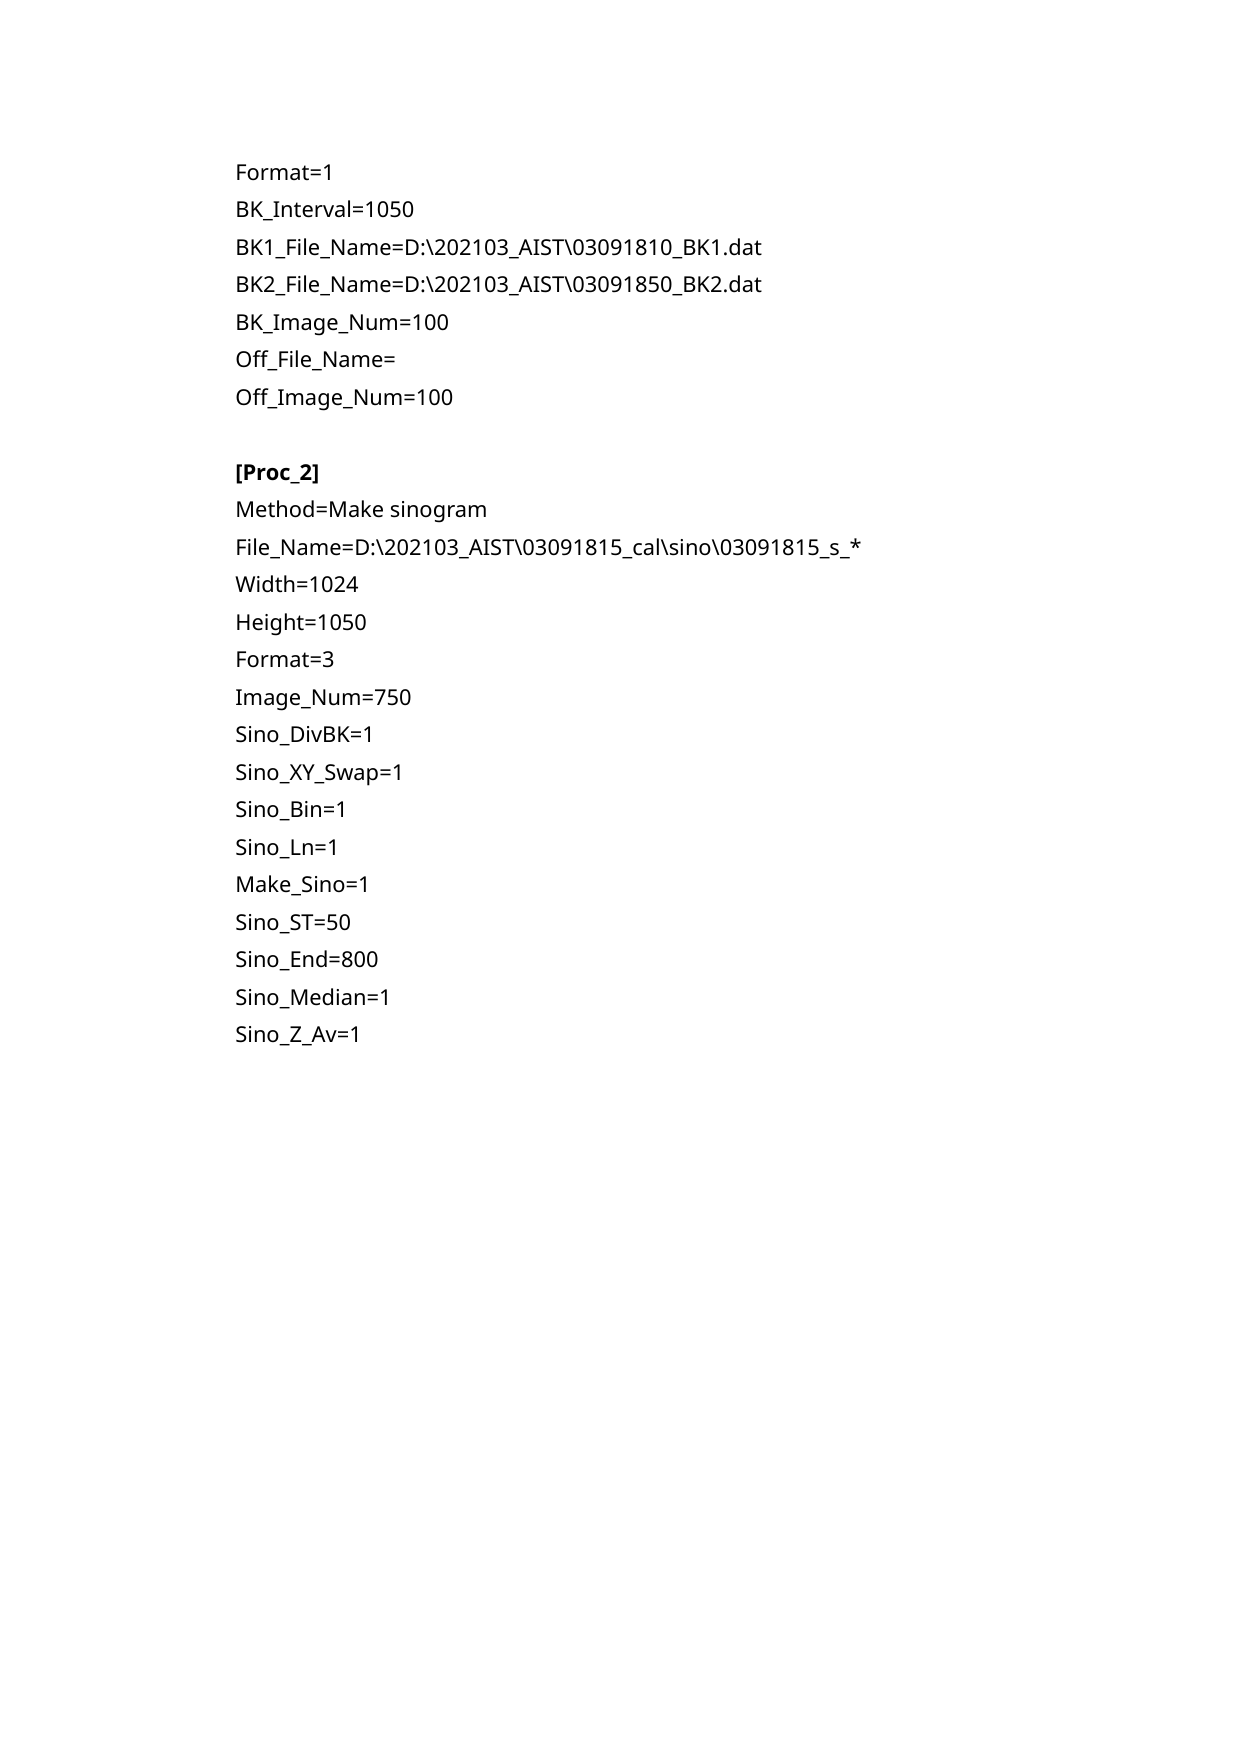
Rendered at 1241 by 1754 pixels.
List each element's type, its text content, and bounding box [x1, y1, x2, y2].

list Height=1050 [235, 603, 1093, 641]
list [Proc_2] [235, 453, 1093, 491]
list File_Name=D:\202103_AIST\03091815_cal\sino\03091815_s_* [235, 528, 1093, 566]
list Sino_End=800 [235, 941, 1093, 978]
list Width=1024 [235, 566, 1093, 603]
list BK1_File_Name=D:\202103_AIST\03091810_BK1.dat [235, 228, 1093, 266]
list Off_File_Name= [235, 341, 1093, 378]
list Sino_XY_Swap=1 [235, 753, 1093, 791]
list Sino_Z_Av=1 [235, 1016, 1093, 1053]
list Make_Sino=1 [235, 866, 1093, 903]
list BK_Image_Num=100 [235, 303, 1093, 341]
list Sino_ST=50 [235, 903, 1093, 941]
list Method=Make sinogram [235, 491, 1093, 528]
list Sino_Bin=1 [235, 791, 1093, 828]
list Image_Num=750 [235, 678, 1093, 716]
list Sino_Median=1 [235, 978, 1093, 1016]
list Off_Image_Num=100 [235, 378, 1093, 416]
list Sino_DivBK=1 [235, 716, 1093, 753]
list Sino_Ln=1 [235, 828, 1093, 866]
list Format=1 [235, 153, 1093, 191]
list BK2_File_Name=D:\202103_AIST\03091850_BK2.dat [235, 266, 1093, 303]
list Format=3 [235, 641, 1093, 678]
list BK_Interval=1050 [235, 191, 1093, 228]
